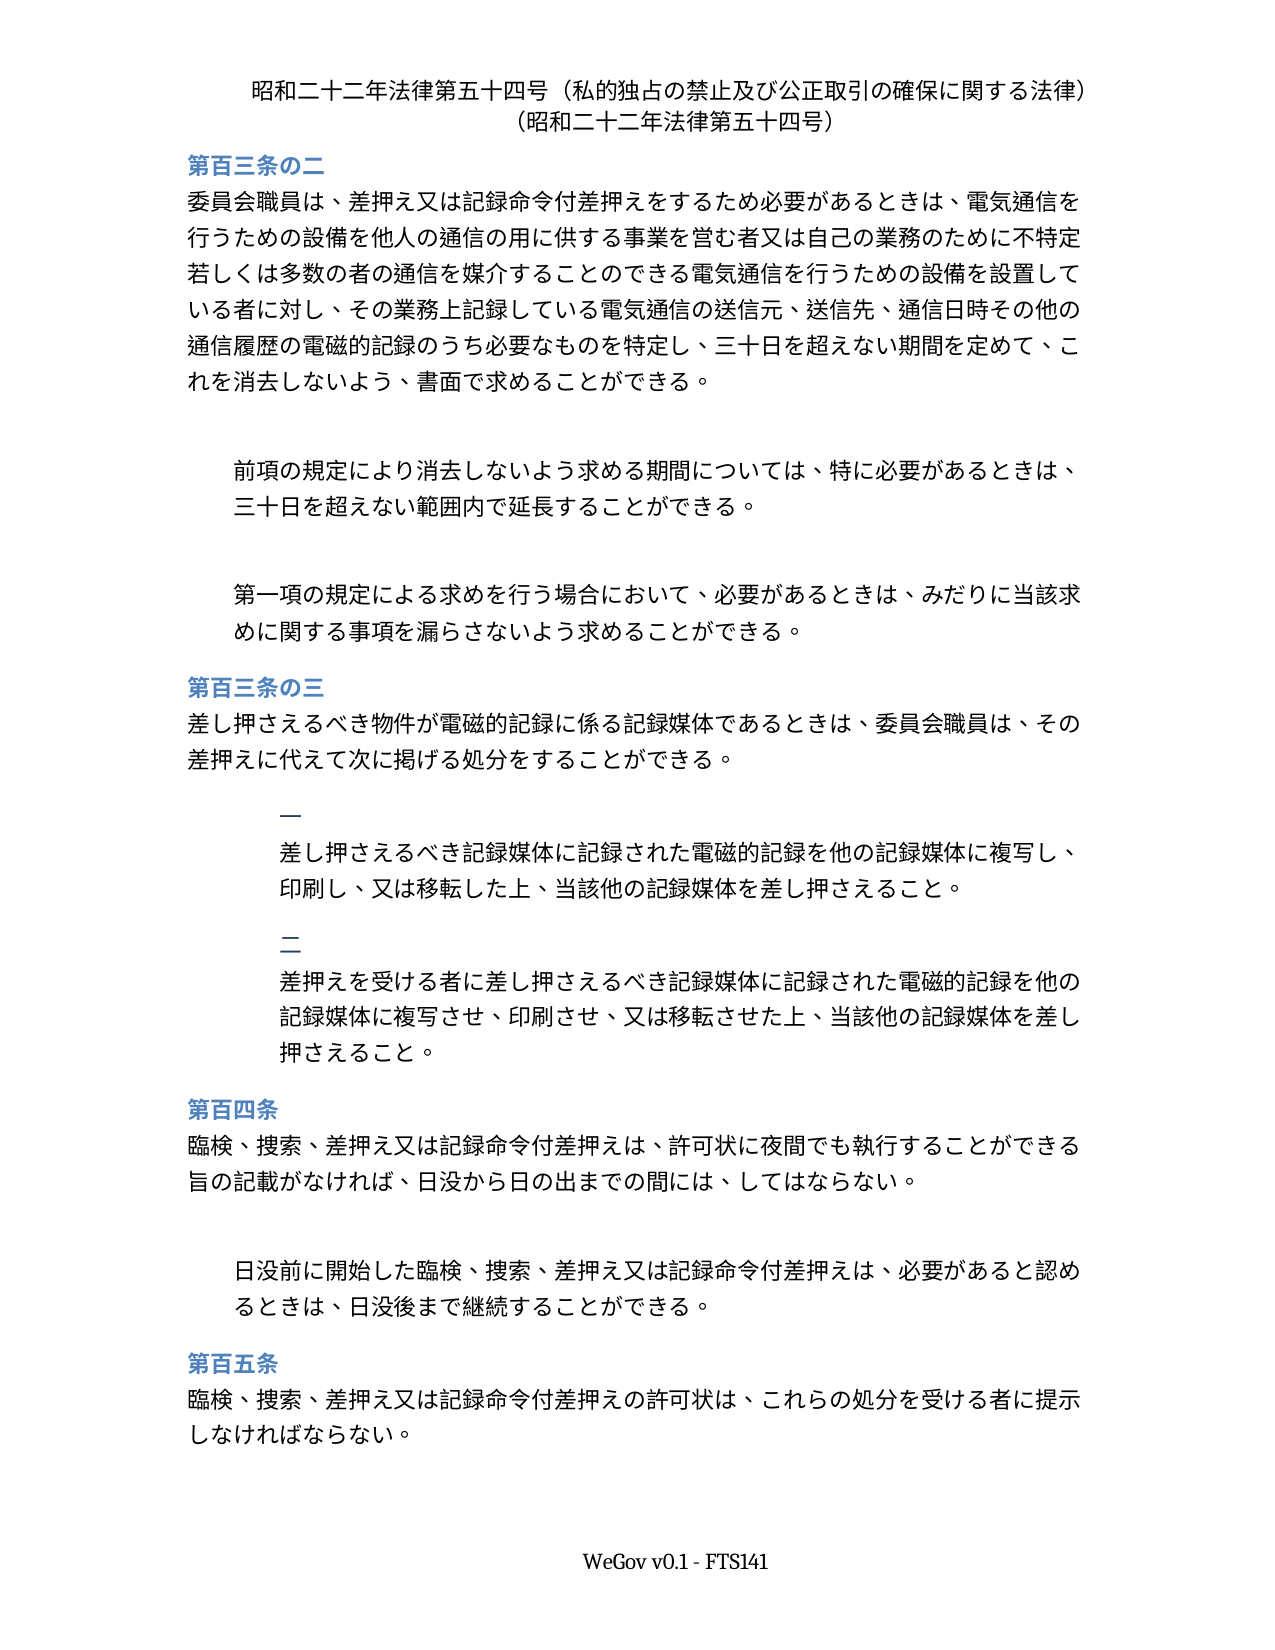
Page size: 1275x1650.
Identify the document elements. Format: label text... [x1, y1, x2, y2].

text 委員会職員は、差押え又は記録命令付差押えをするため必要があるときは、電気通信を行うための設備を他人の通信の用に供する事業を営む者又は自己の業務のために不特定若しくは多数の者の通信を媒介することのできる電気通信を行うための設備を設置している者に対し、その業務上記録している電気通信の送信元、送信先、通信日時その他の通信履歴の電磁的記録のうち必要なものを特定し、三十日を超えない期間を定めて、これを消去しないよう、書面で求めることができる。 [187, 186, 1087, 397]
text 差し押さえるべき記録媒体に記録された電磁的記録を他の記録媒体に複写し、印刷し、又は移転した上、当該他の記録媒体を差し押さえること。 [279, 837, 1087, 904]
subtitle 第百五条 [187, 1348, 1087, 1379]
text 第一項の規定による求めを行う場合において、必要があるときは、みだりに当該求めに関する事項を漏らさないよう求めることができる。 [233, 579, 1087, 647]
text 日没前に開始した臨検、捜索、差押え又は記録命令付差押えは、必要があると認めるときは、日没後まで継続することができる。 [233, 1255, 1087, 1322]
text 臨検、捜索、差押え又は記録命令付差押えの許可状は、これらの処分を受ける者に提示しなければならない。 [187, 1383, 1087, 1451]
subtitle 二 [279, 929, 1087, 961]
text 差押えを受ける者に差し押さえるべき記録媒体に記録された電磁的記録を他の記録媒体に複写させ、印刷させ、又は移転させた上、当該他の記録媒体を差し押さえること。 [279, 965, 1087, 1068]
subtitle 第百三条の三 [187, 672, 1087, 703]
text 前項の規定により消去しないよう求める期間については、特に必要があるときは、三十日を超えない範囲内で延長することができる。 [233, 454, 1087, 522]
subtitle 第百四条 [187, 1094, 1087, 1125]
subtitle 一 [279, 801, 1087, 832]
text 差し押さえるべき物件が電磁的記録に係る記録媒体であるときは、委員会職員は、その差押えに代えて次に掲げる処分をすることができる。 [187, 708, 1087, 775]
subtitle 第百三条の二 [187, 150, 1087, 181]
text 臨検、捜索、差押え又は記録命令付差押えは、許可状に夜間でも執行することができる旨の記載がなければ、日没から日の出までの間には、してはならない。 [187, 1130, 1087, 1197]
